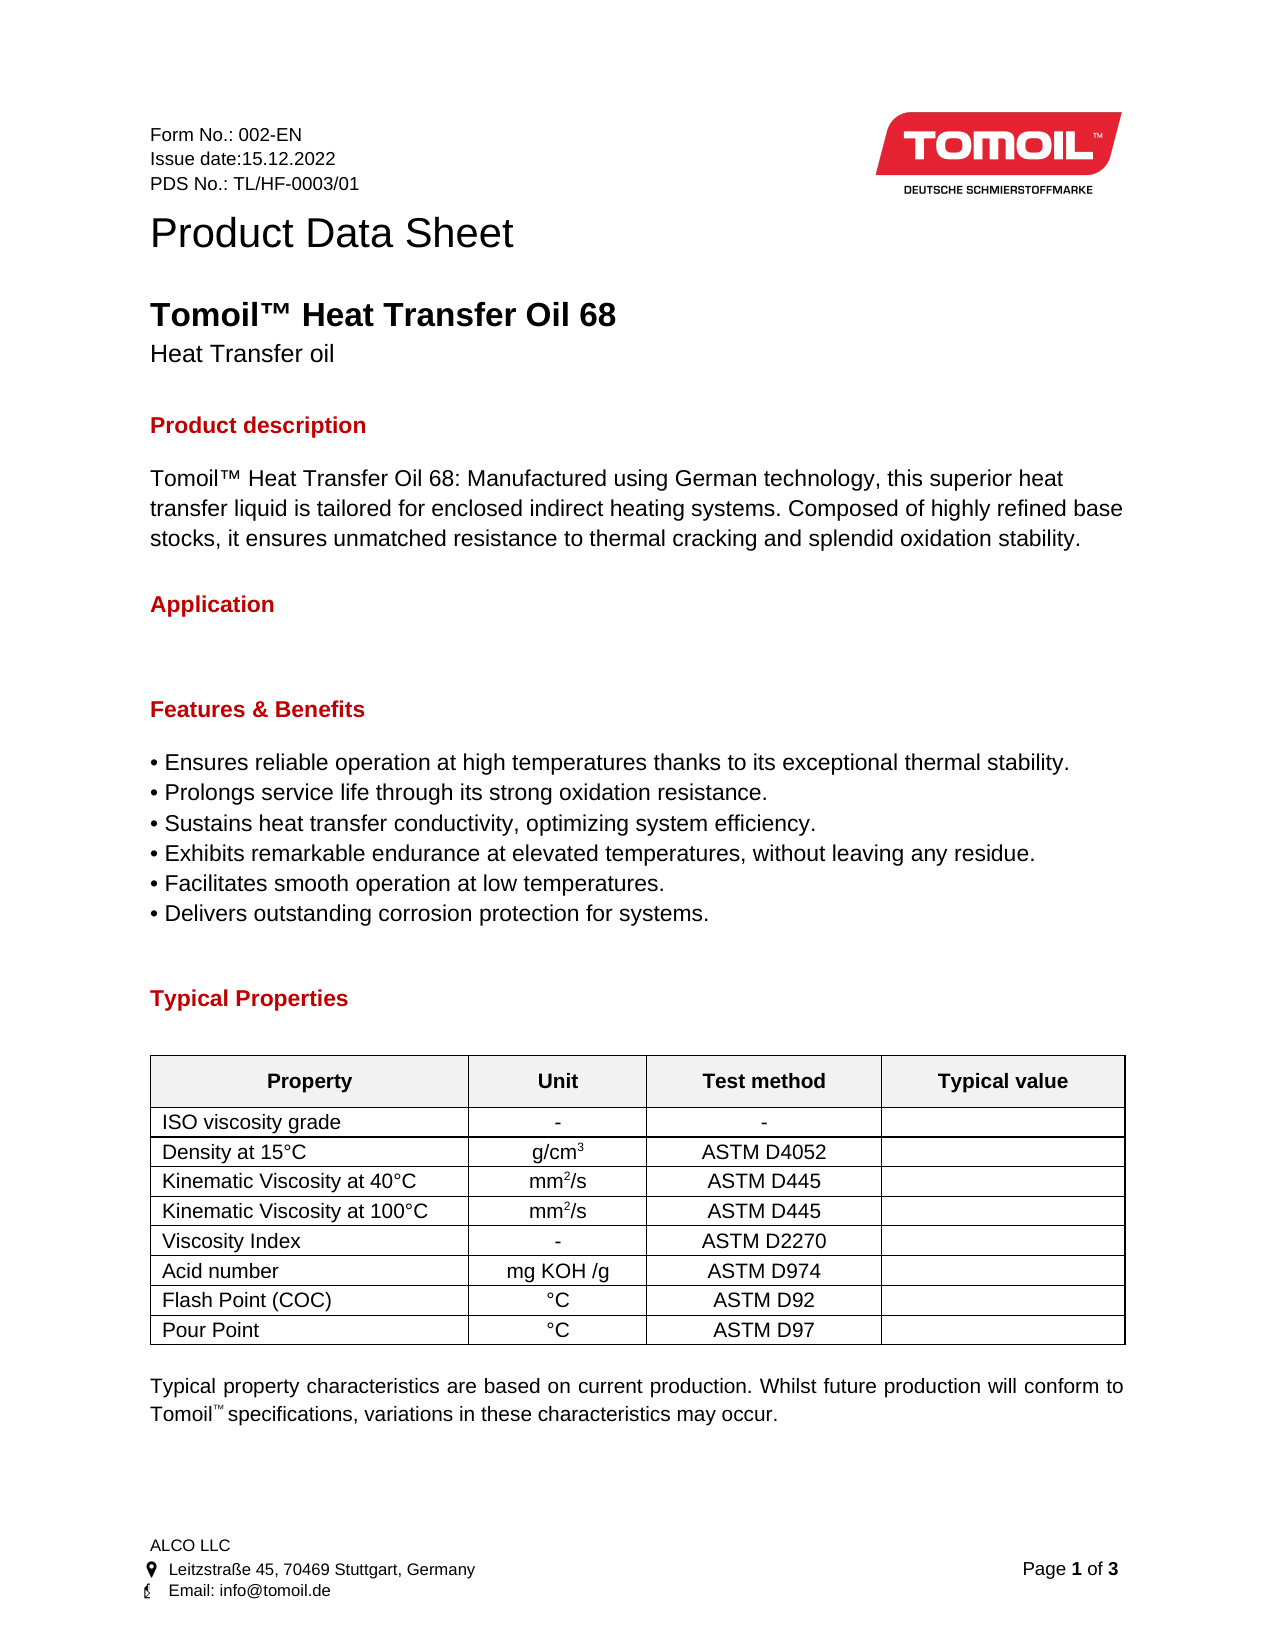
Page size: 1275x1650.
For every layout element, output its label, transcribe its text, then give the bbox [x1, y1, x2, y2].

table_cell °C [469, 1316, 646, 1344]
picture [871, 73, 1125, 209]
table_cell [882, 1256, 1124, 1285]
table_cell g/cm3 [469, 1138, 646, 1166]
text Typical Properties [150, 985, 1125, 1012]
text Tomoil™ Heat Transfer Oil 68 [150, 295, 1125, 333]
table_cell Density at 15°C [151, 1138, 468, 1166]
table_cell [882, 1138, 1124, 1166]
table_cell ASTM D974 [647, 1256, 881, 1285]
table_cell Kinematic Viscosity at 100°C [151, 1197, 468, 1225]
table_cell Acid number [151, 1256, 468, 1285]
table_cell ASTM D97 [647, 1316, 881, 1344]
text Product Data Sheet [150, 209, 1125, 257]
table_cell mm2/s [469, 1167, 646, 1196]
table_cell [882, 1197, 1124, 1225]
table_cell - [469, 1108, 646, 1136]
table_cell ASTM D4052 [647, 1138, 881, 1166]
text Tomoil™ Heat Transfer Oil 68: Manufactured using German technology, this superior heat transfer liquid is tailored for enclosed indirect heating systems. Composed of highly refined base stocks, it ensures unmatched resistance to thermal cracking and splendid oxidation stability. [150, 464, 1125, 551]
table_cell ASTM D2270 [647, 1226, 881, 1255]
table_cell Flash Point (COC) [151, 1286, 468, 1314]
table_cell [882, 1108, 1124, 1136]
text Application [150, 591, 1125, 617]
table_cell [882, 1286, 1124, 1314]
table_cell [882, 1167, 1124, 1196]
table_cell mg KOH /g [469, 1256, 646, 1285]
table_cell [882, 1316, 1124, 1344]
table_header Test method [647, 1056, 881, 1107]
table_header Property [151, 1056, 468, 1107]
table_cell Viscosity Index [151, 1226, 468, 1255]
table_cell ASTM D445 [647, 1167, 881, 1196]
text Typical property characteristics are based on current production. Whilst future production will conform to Tomoil™ specifications, variations in these characteristics may occur. [150, 1374, 1125, 1426]
table_cell - [469, 1226, 646, 1255]
table_cell Pour Point [151, 1316, 468, 1344]
text Features & Benefits [150, 696, 1125, 723]
table_header Unit [469, 1056, 646, 1107]
table_cell - [647, 1108, 881, 1136]
text • Ensures reliable operation at high temperatures thanks to its exceptional thermal stability. • Prolongs service life through its strong oxidation resistance. • Sustains heat transfer conductivity, optimizing system efficiency. • Exhibits remarkable endurance at elevated temperatures, without leaving any residue. • Facilitates smooth operation at low temperatures. • Delivers outstanding corrosion protection for systems. [150, 749, 1125, 927]
table_cell °C [469, 1286, 646, 1314]
table_header Typical value [882, 1056, 1124, 1107]
table_cell ASTM D445 [647, 1197, 881, 1225]
picture [141, 1558, 163, 1599]
table_cell mm2/s [469, 1197, 646, 1225]
table_cell [882, 1226, 1124, 1255]
text Product description [150, 412, 1125, 438]
text Heat Transfer oil [150, 339, 1125, 368]
table_cell ISO viscosity grade [151, 1108, 468, 1136]
table_cell Kinematic Viscosity at 40°C [151, 1167, 468, 1196]
table_cell ASTM D92 [647, 1286, 881, 1314]
